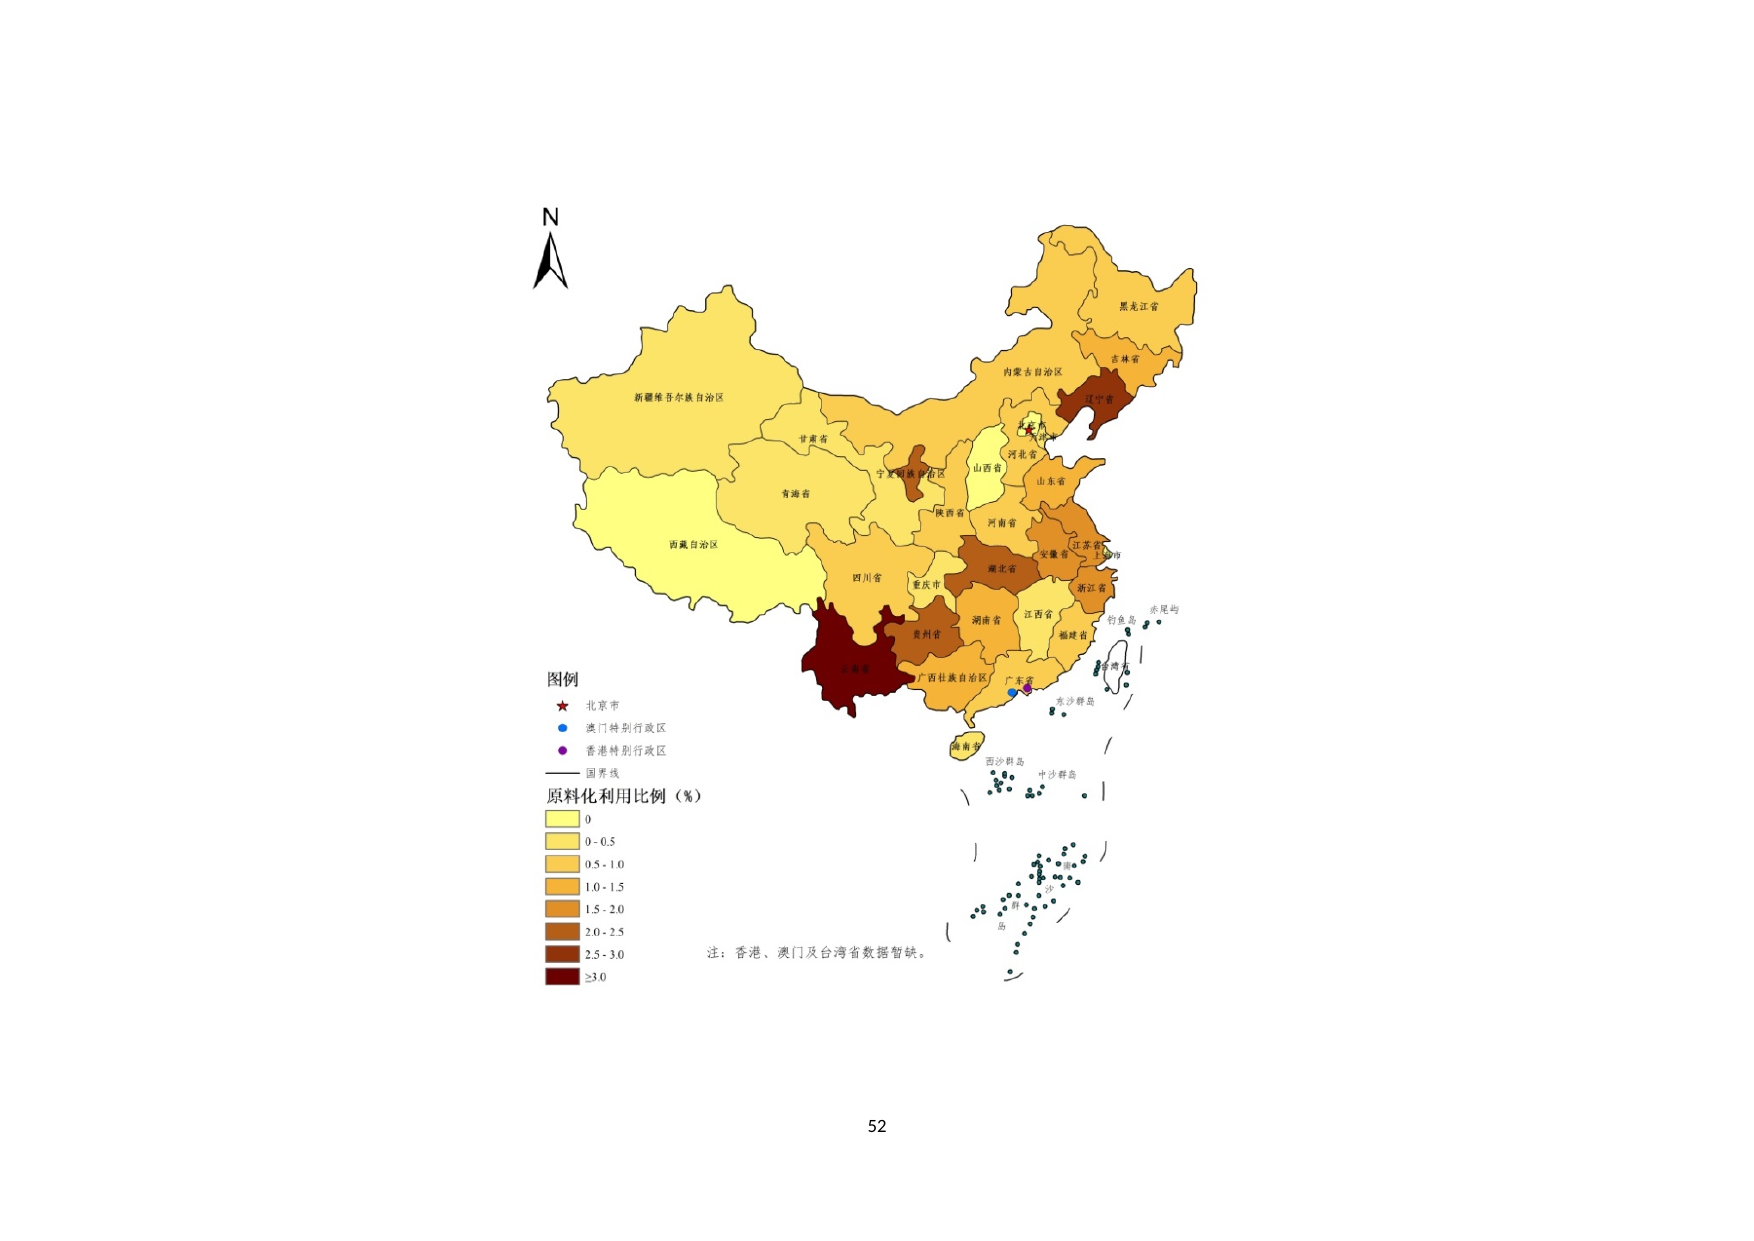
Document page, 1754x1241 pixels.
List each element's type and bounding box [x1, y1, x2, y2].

picture [519, 195, 1235, 997]
